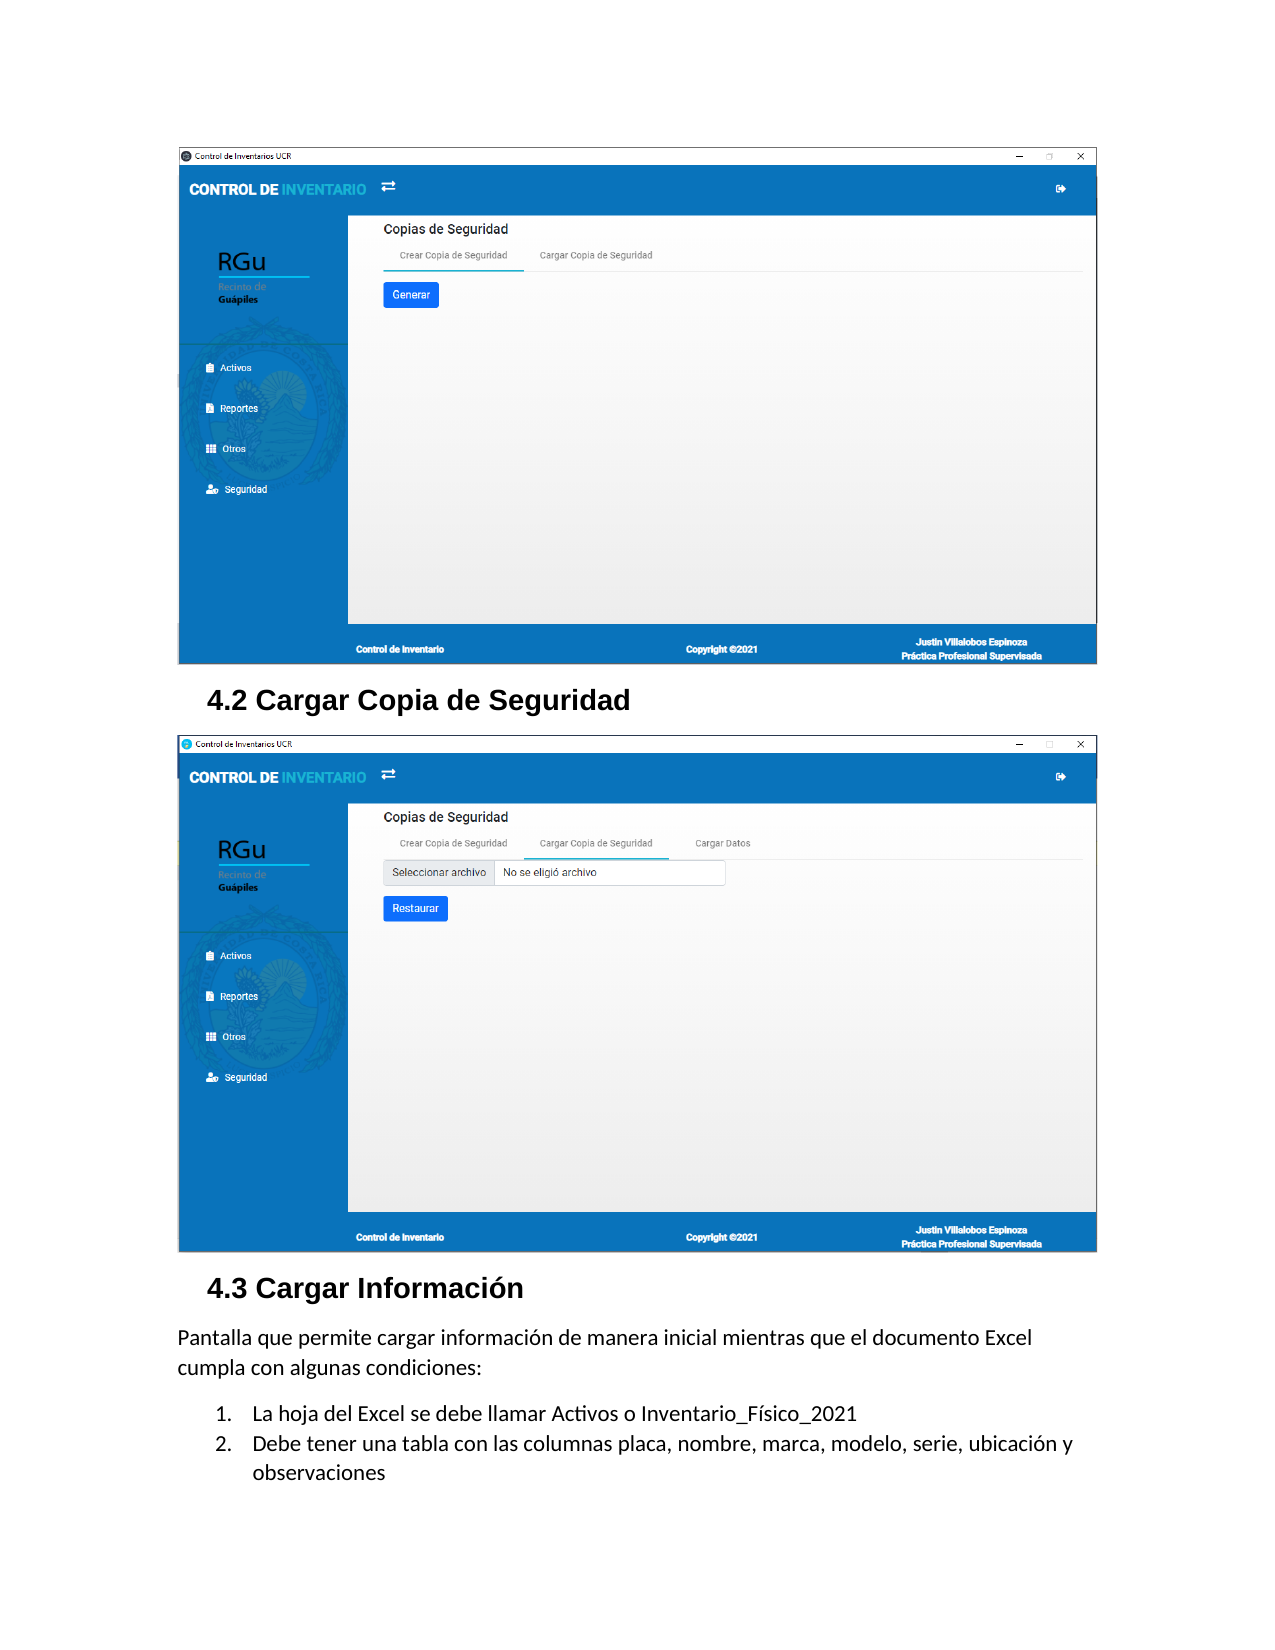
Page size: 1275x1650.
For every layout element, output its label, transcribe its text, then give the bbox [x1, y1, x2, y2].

text Pantalla que permite cargar información de manera inicial mientras que el documento Excel cumpla con algunas condiciones: [177, 1323, 1098, 1381]
list La hoja del Excel se debe llamar Activos o Inventario_Físico_2021 [215, 1399, 1098, 1427]
picture [177, 147, 1098, 665]
picture [177, 735, 1098, 1253]
subtitle 4.3 Cargar Información [207, 1271, 1098, 1304]
subtitle 4.2 Cargar Copia de Seguridad [207, 683, 1098, 717]
list Debe tener una tabla con las columnas placa, nombre, marca, modelo, serie, ubicación y observaciones [215, 1429, 1098, 1486]
